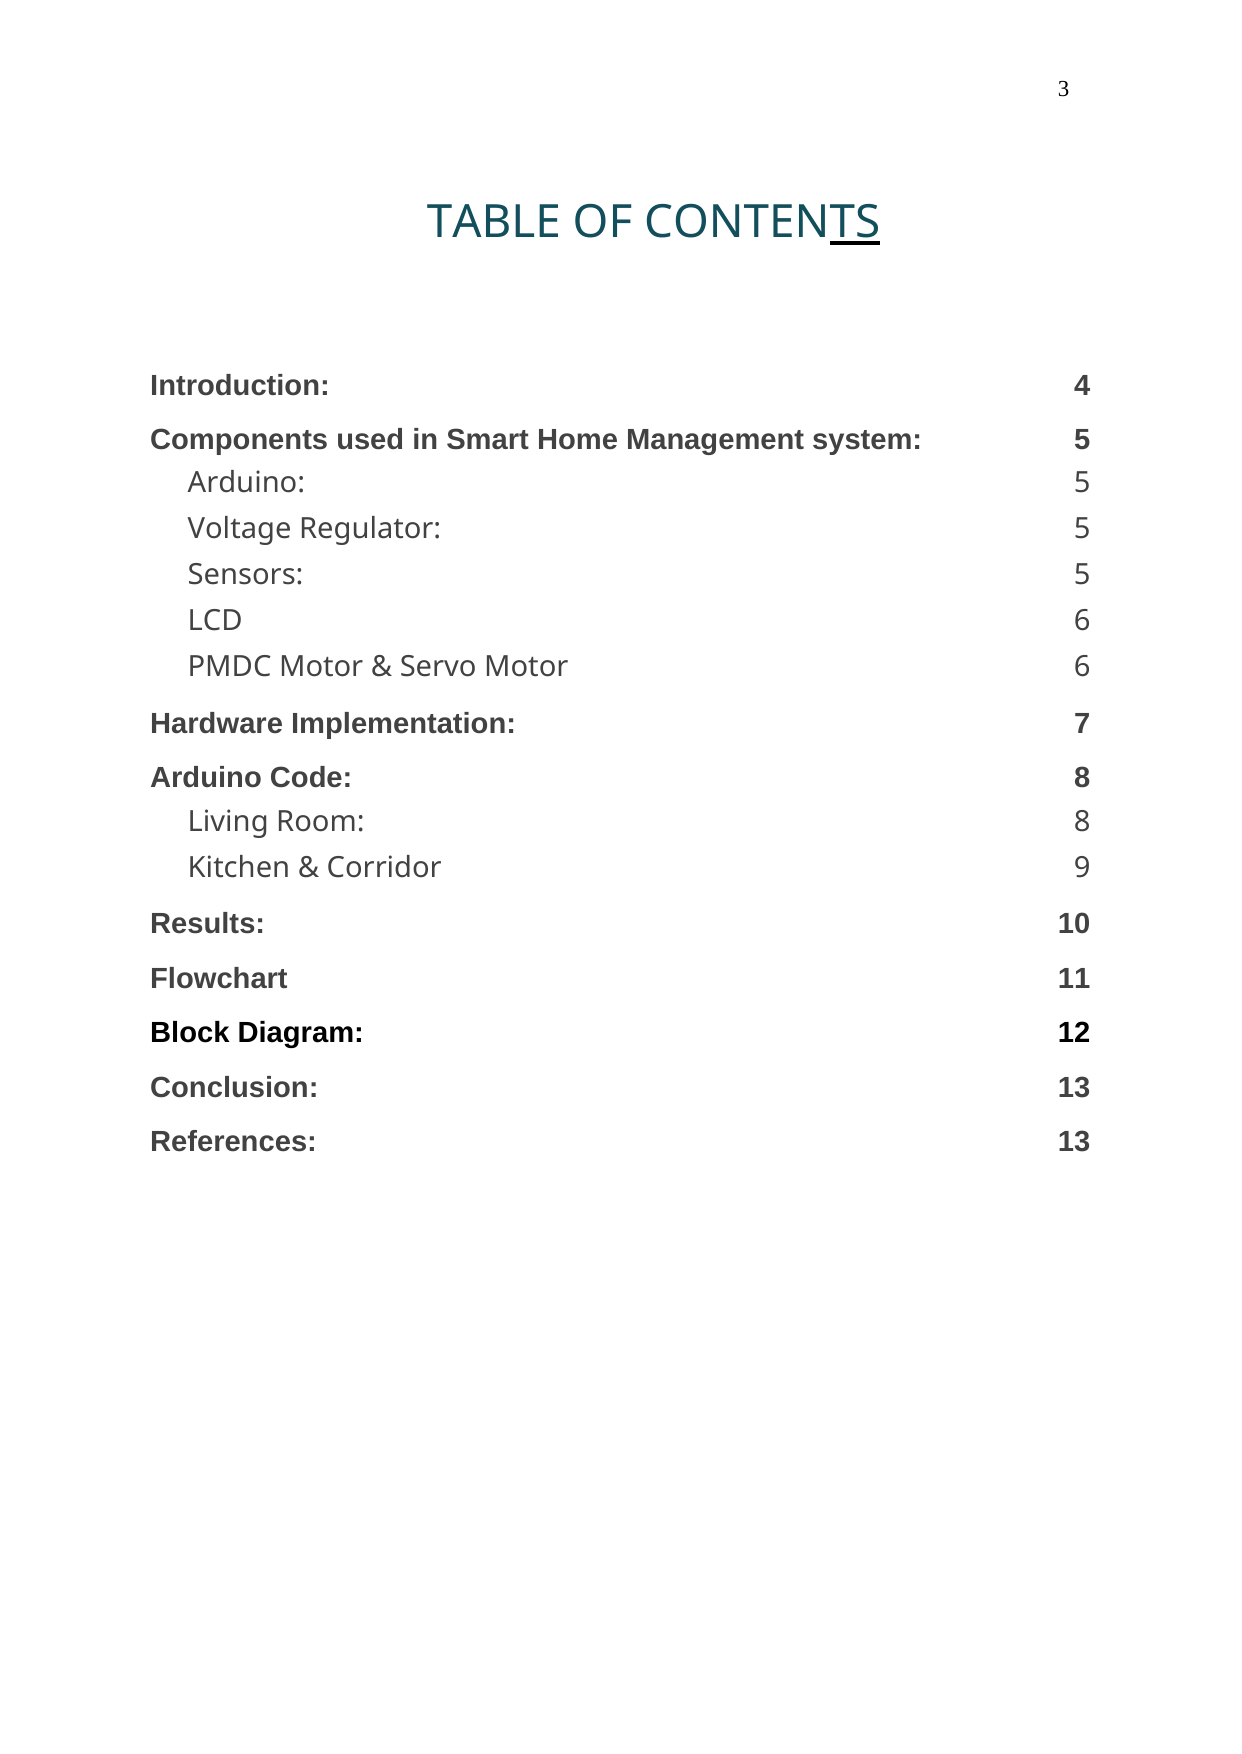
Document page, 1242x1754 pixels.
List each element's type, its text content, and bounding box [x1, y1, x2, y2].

subtitle TABLE OF CONTENTS [131, 189, 1176, 251]
